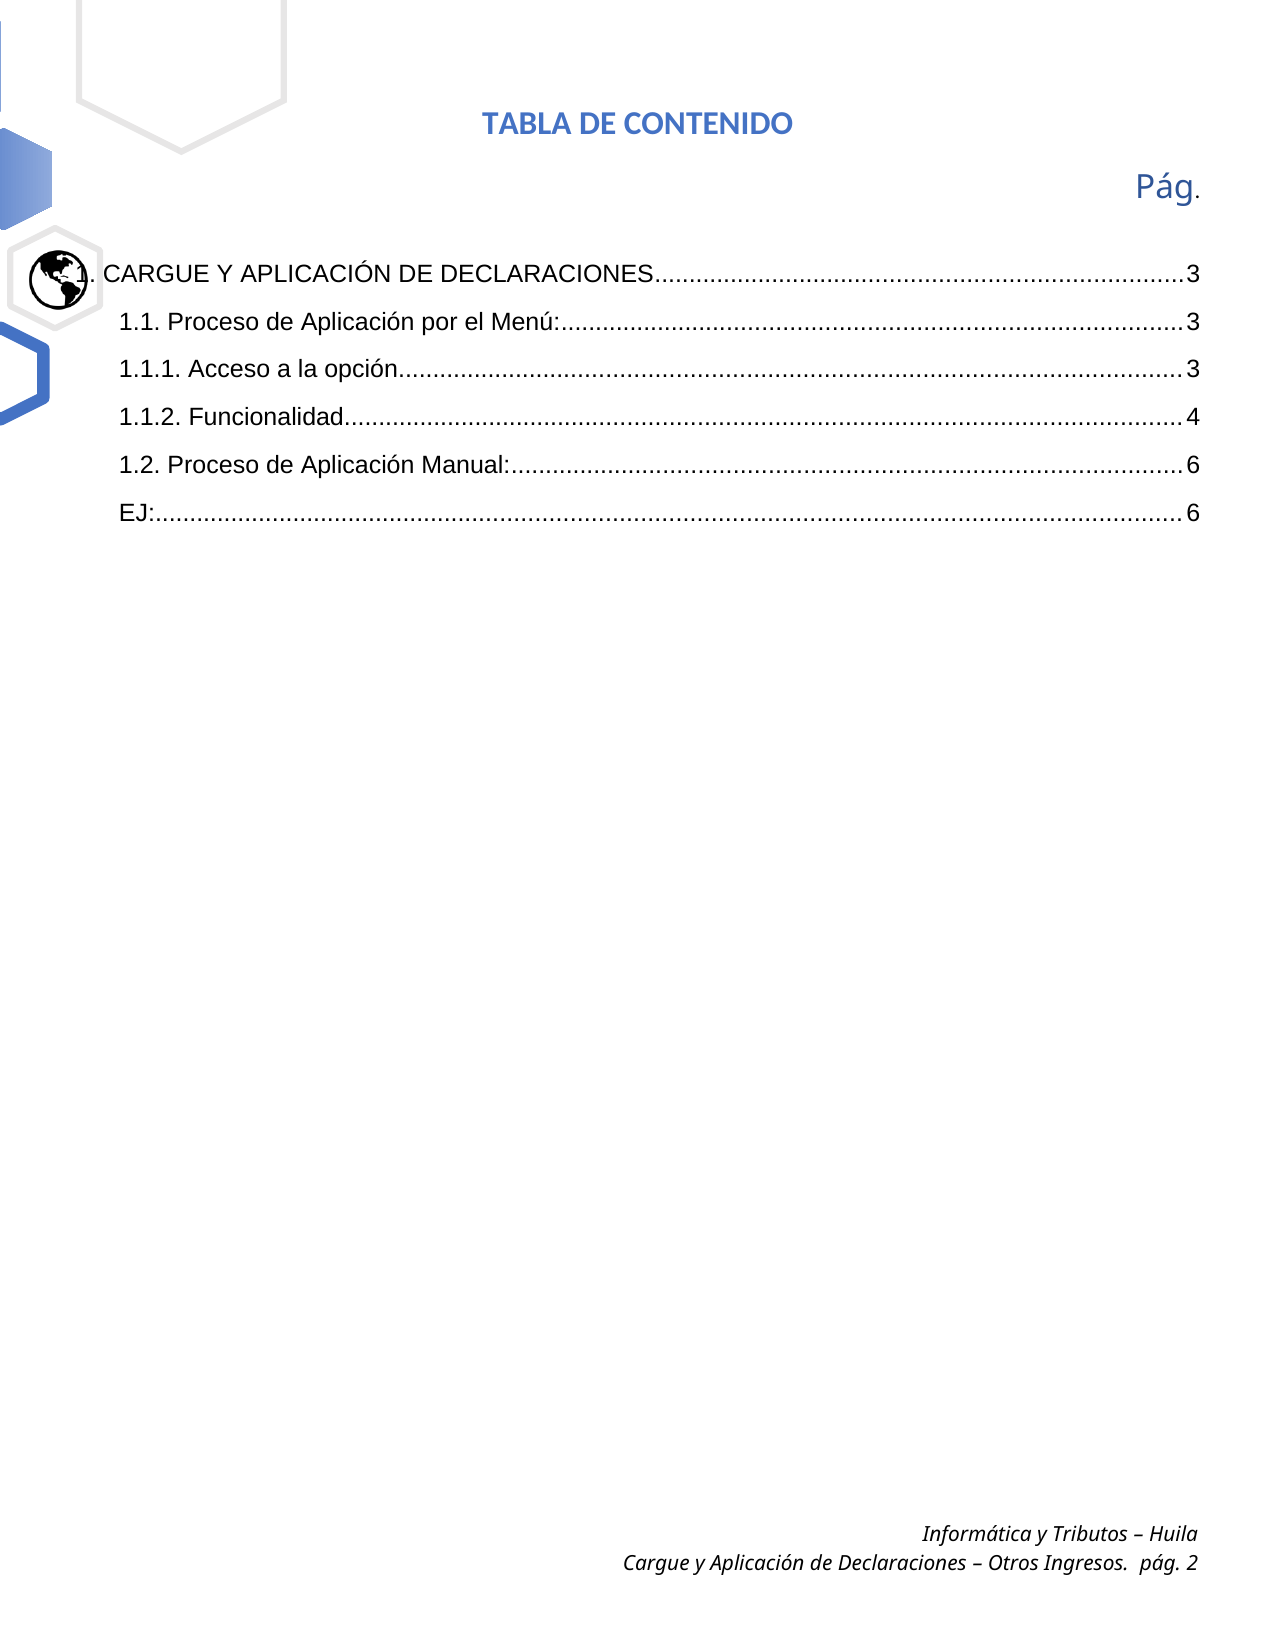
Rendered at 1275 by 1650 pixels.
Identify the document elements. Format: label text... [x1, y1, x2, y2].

text Pág. [75, 163, 1200, 208]
picture [21, 242, 95, 317]
text TABLA DE CONTENIDO [75, 102, 1200, 142]
